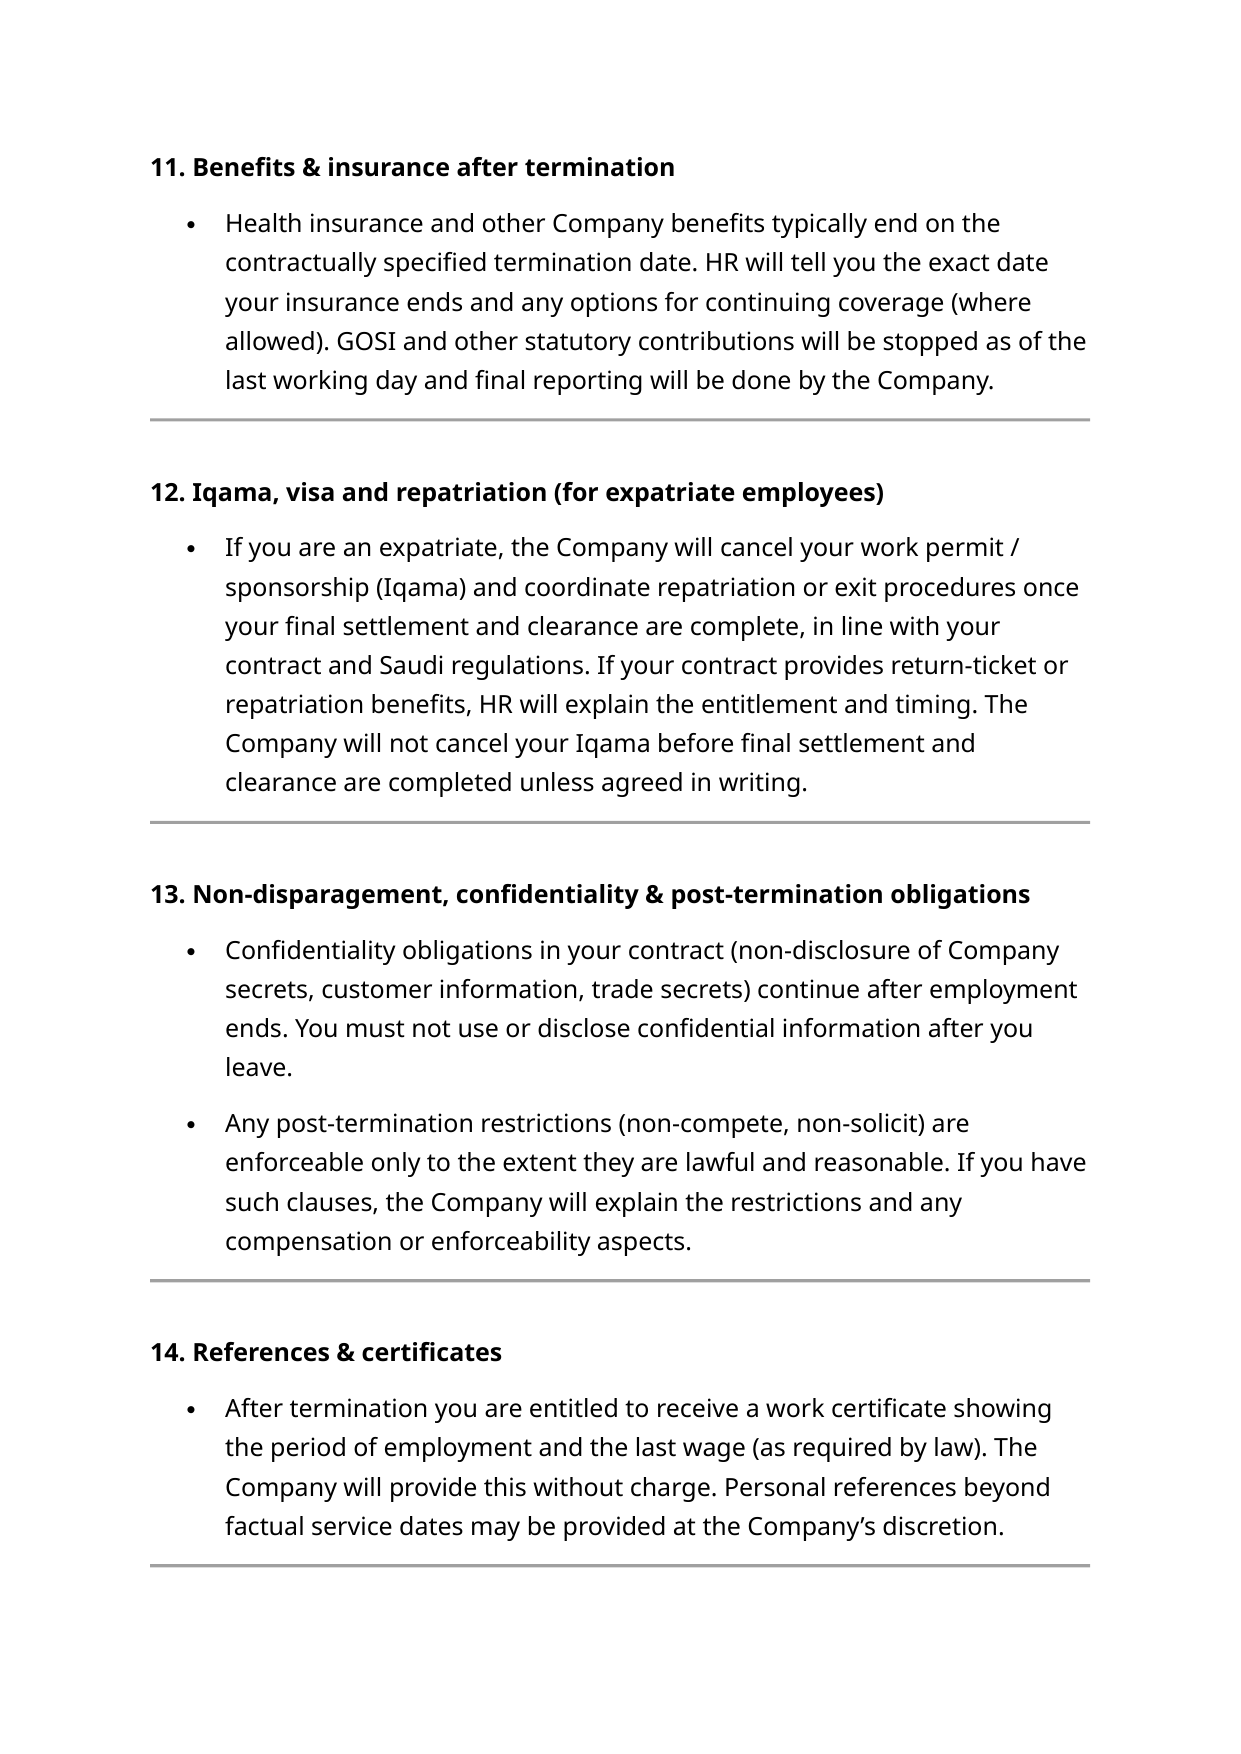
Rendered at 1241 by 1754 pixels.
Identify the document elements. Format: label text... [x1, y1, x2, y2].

list Health insurance and other Company benefits typically end on the contractually specified termination date. HR will tell you the exact date your insurance ends and any options for continuing coverage (where allowed). GOSI and other statutory contributions will be stopped as of the last working day and final reporting will be done by the Company. [187, 206, 1090, 397]
list Any post-termination restrictions (non-compete, non-solicit) are enforceable only to the extent they are lawful and reasonable. If you have such clauses, the Company will explain the restrictions and any compensation or enforceability aspects. [187, 1106, 1090, 1257]
text 14. References & certificates [150, 1335, 1090, 1369]
text 12. Iqama, visa and repatriation (for expatriate employees) [150, 474, 1090, 508]
text 11. Benefits & insurance after termination [150, 150, 1090, 184]
text 13. Non-disparagement, confidentiality & post-termination obligations [150, 877, 1090, 911]
list If you are an expatriate, the Company will cancel your work permit / sponsorship (Iqama) and coordinate repatriation or exit procedures once your final settlement and clearance are complete, in line with your contract and Saudi regulations. If your contract provides return-ticket or repatriation benefits, HR will explain the entitlement and timing. The Company will not cancel your Iqama before final settlement and clearance are completed unless agreed in writing. [187, 530, 1090, 799]
list Confidentiality obligations in your contract (non-disclosure of Company secrets, customer information, trade secrets) continue after employment ends. You must not use or disclose confidential information after you leave. [187, 932, 1090, 1084]
list After termination you are entitled to receive a work certificate showing the period of employment and the last wage (as required by law). The Company will provide this without charge. Personal references beyond factual service dates may be provided at the Company’s discretion. [187, 1391, 1090, 1542]
